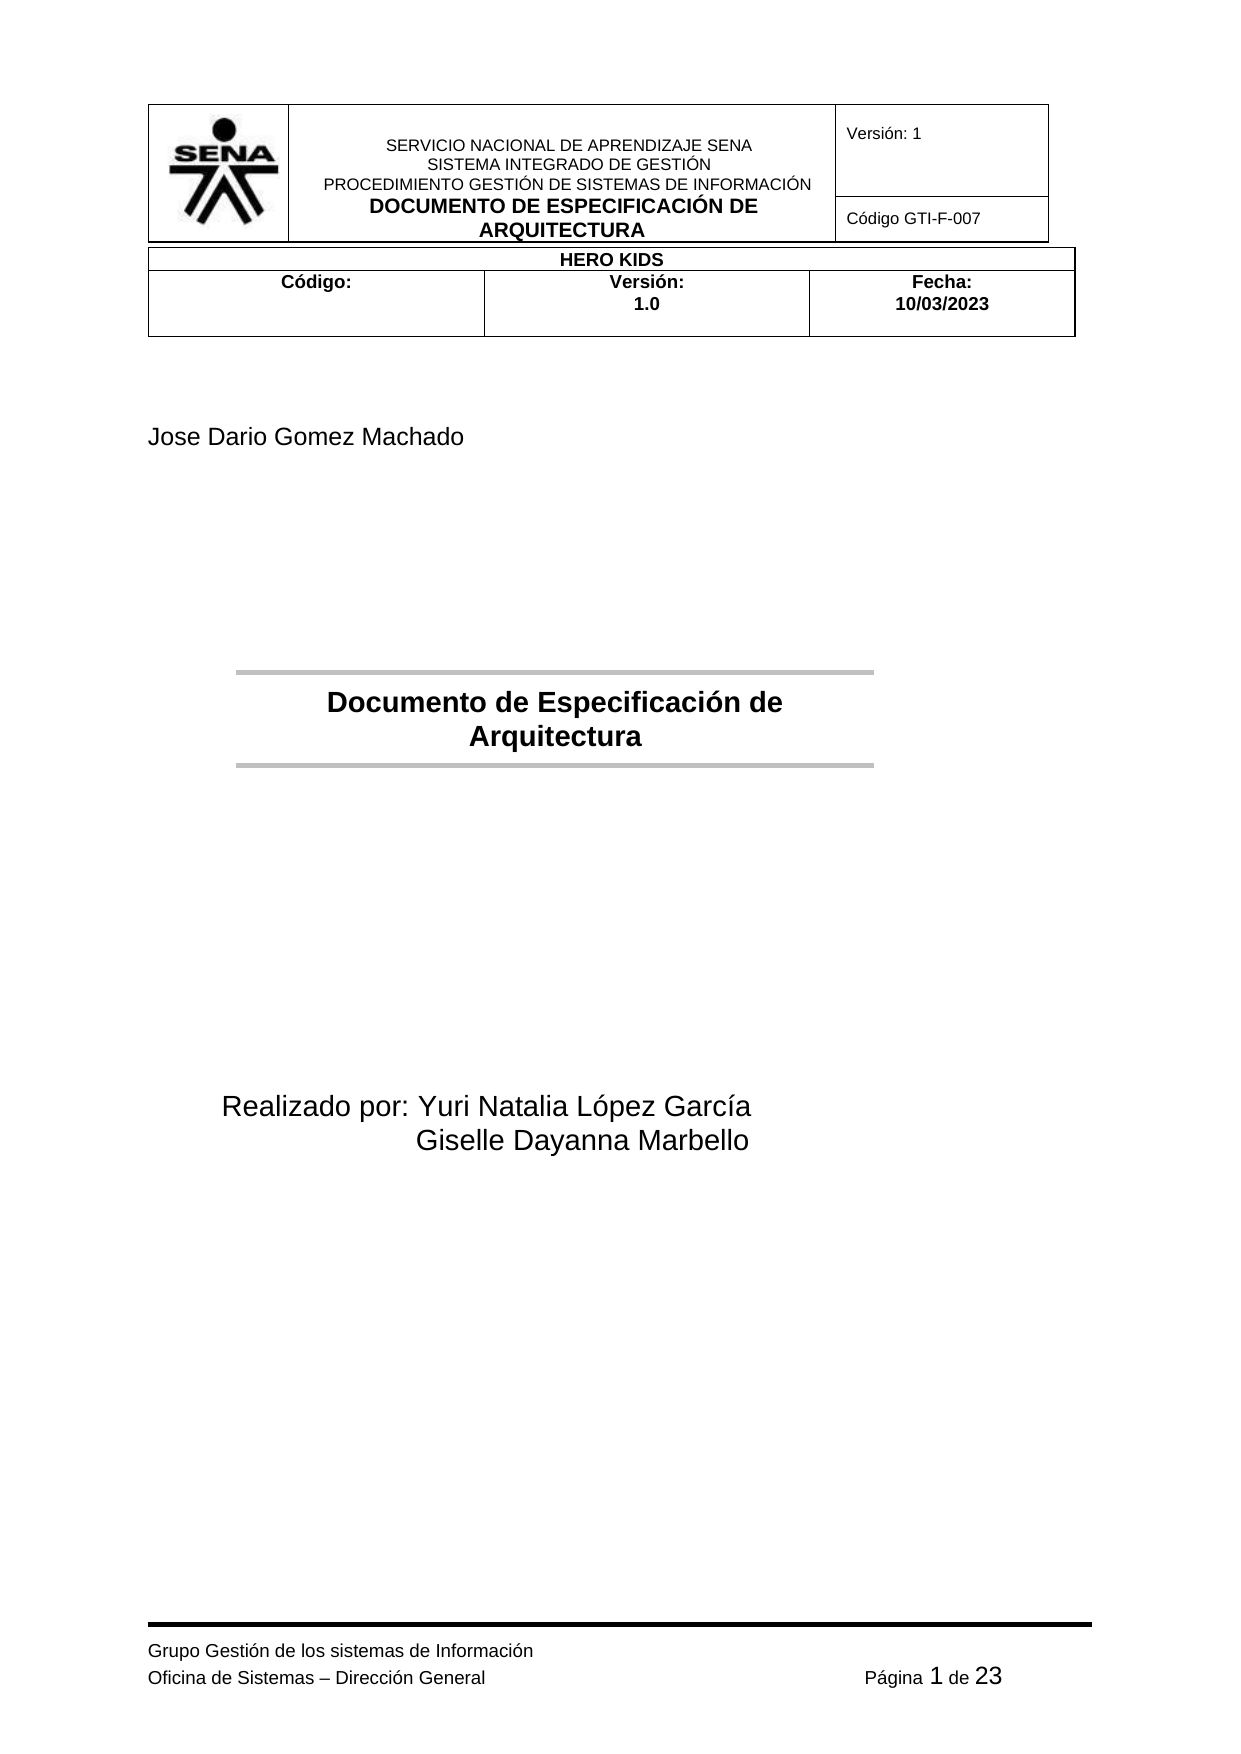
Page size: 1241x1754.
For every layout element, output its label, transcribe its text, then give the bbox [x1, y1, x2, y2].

text Documento de Especificación de Arquitectura [236, 675, 874, 763]
picture [167, 114, 281, 229]
text Jose Dario Gomez Machado [148, 422, 1092, 450]
text Realizado por: Yuri Natalia López García [148, 1089, 1092, 1123]
text Giselle Dayanna Marbello [148, 1123, 1092, 1156]
